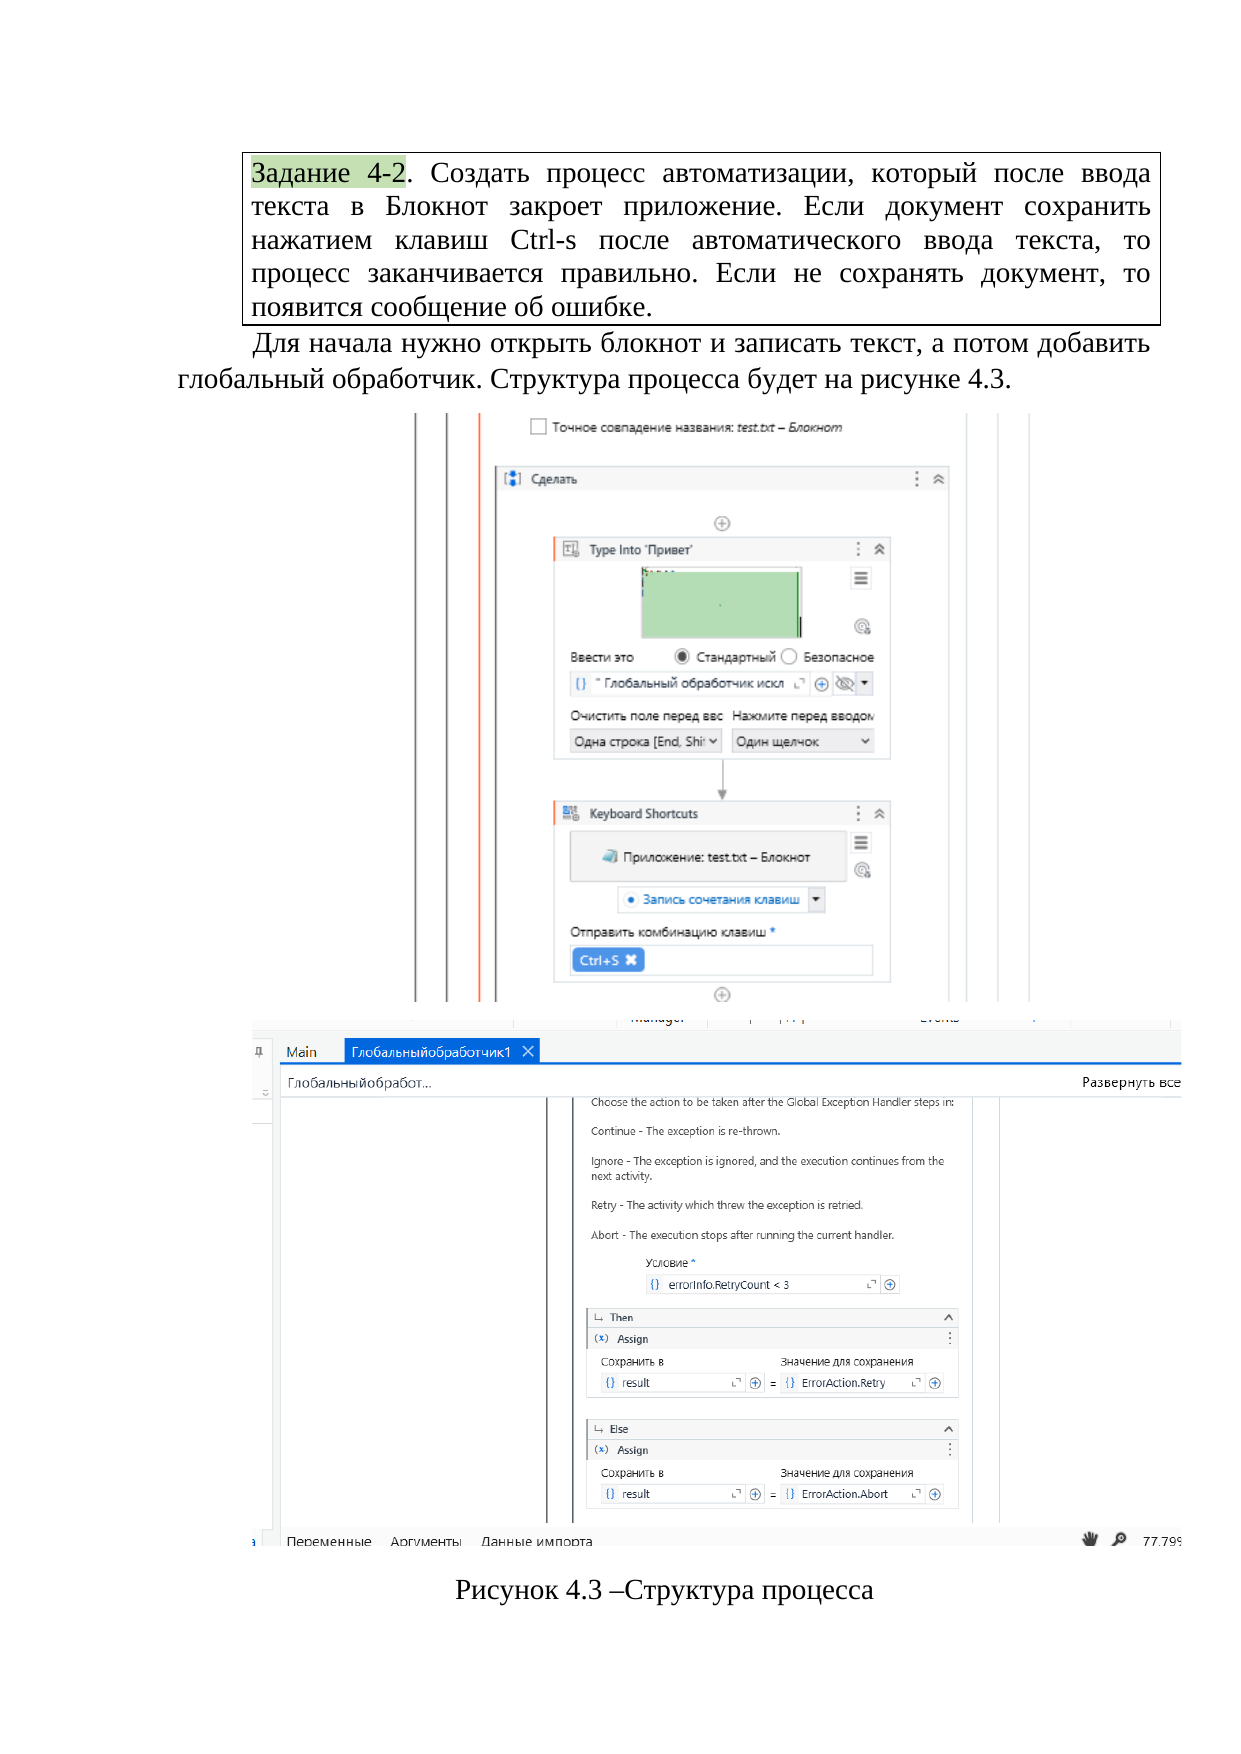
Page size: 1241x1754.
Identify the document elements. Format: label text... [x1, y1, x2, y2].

picture [359, 413, 1045, 1002]
text Для начала нужно открыть блокнот и записать текст, а потом добавить глобальный обработчик. Структура процесса будет на рисунке 4.3. [177, 326, 1152, 395]
picture [252, 1020, 1182, 1546]
text Рисунок 4.3 –Структура процесса [177, 1572, 1152, 1606]
text Задание 4-2. Создать процесс автоматизации, который после ввода текста в Блокнот закроет приложение. Если документ сохранить нажатием клавиш Ctrl-s после автоматического ввода текста, то процесс заканчивается правильно. Если не сохранять документ, то появится сообщение об ошибке. [243, 153, 1160, 324]
